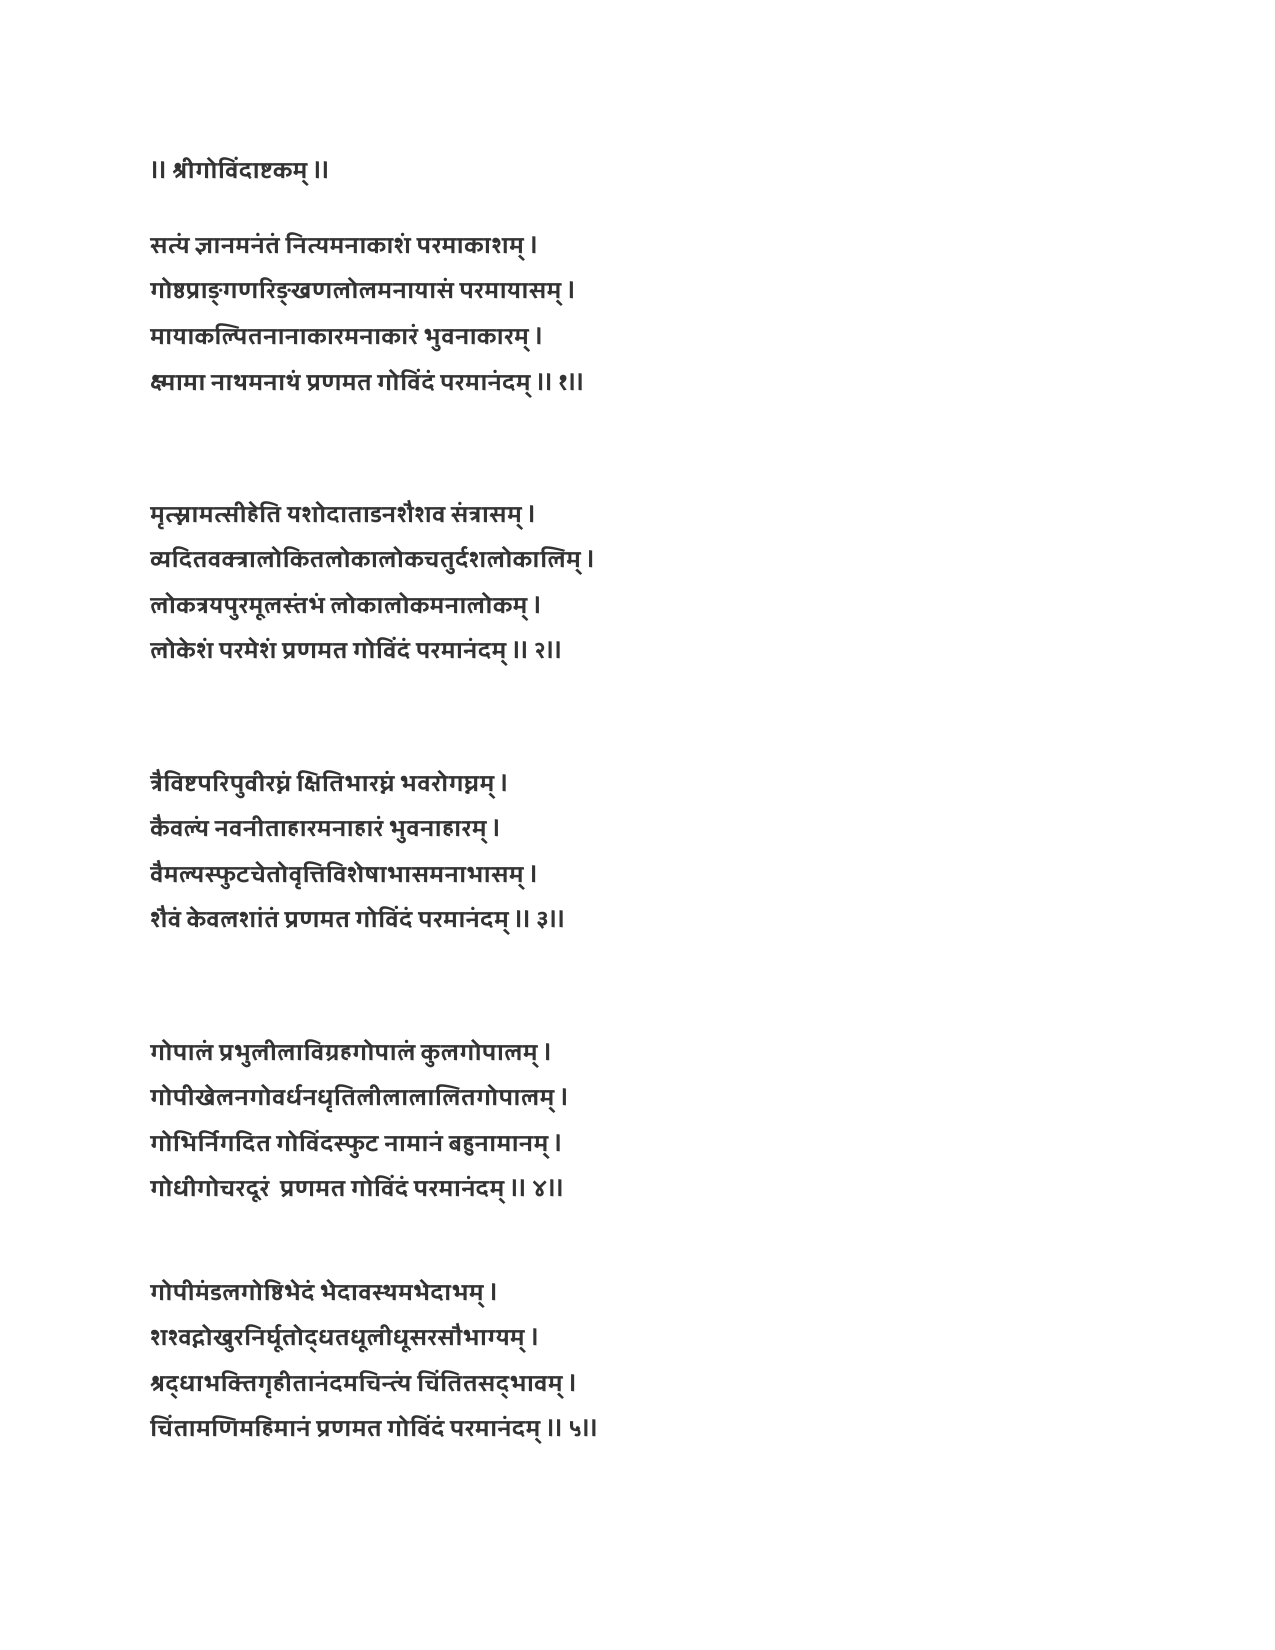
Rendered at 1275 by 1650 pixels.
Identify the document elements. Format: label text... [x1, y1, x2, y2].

text चिंतामणिमहिमानं प्रणमत गोविंदं परमानंदम् ॥ ५॥ [150, 1408, 1125, 1447]
text गोपीखेलनगोवर्धनधृतिलीलालालितगोपालम् । [150, 1077, 1125, 1116]
text लोकेशं परमेशं प्रणमत गोविंदं परमानंदम् ॥ २॥ [150, 630, 1125, 669]
text क्ष्मामा नाथमनाथं प्रणमत गोविंदं परमानंदम् ॥ १॥ [150, 361, 1125, 401]
text सत्यं ज्ञानमनंतं नित्यमनाकाशं परमाकाशम् । [150, 224, 1125, 264]
text व्यदितवक्त्रालोकितलोकालोकचतुर्दशलोकालिम् । [150, 539, 1125, 578]
text शैवं केवलशांतं प्रणमत गोविंदं परमानंदम् ॥ ३॥ [150, 899, 1125, 938]
text लोकत्रयपुरमूलस्तंभं लोकालोकमनालोकम् । [150, 584, 1125, 624]
text त्रैविष्टपरिपुवीरघ्नं क्षितिभारघ्नं भवरोगघ्नम् । [150, 762, 1125, 802]
text गोधीगोचरदूरं प्रणमत गोविंदं परमानंदम् ॥ ४॥ [150, 1168, 1125, 1207]
text श्रद्धाभक्तिगृहीतानंदमचिन्त्यं चिंतितसद्भावम् । [150, 1362, 1125, 1402]
text ॥ श्रीगोविंदाष्टकम् ॥ [150, 150, 1125, 189]
text मायाकल्पितनानाकारमनाकारं भुवनाकारम् । [150, 316, 1125, 355]
text गोभिर्निगदित गोविंदस्फुट नामानं बहुनामानम् । [150, 1122, 1125, 1162]
text गोपीमंडलगोष्ठिभेदं भेदावस्थमभेदाभम् । [150, 1271, 1125, 1311]
text गोपालं प्रभुलीलाविग्रहगोपालं कुलगोपालम् । [150, 1031, 1125, 1071]
text वैमल्यस्फुटचेतोवृत्तिविशेषाभासमनाभासम् । [150, 853, 1125, 893]
text गोष्ठप्राङ्गणरिङ्खणलोलमनायासं परमायासम् । [150, 270, 1125, 309]
text कैवल्यं नवनीताहारमनाहारं भुवनाहारम् । [150, 808, 1125, 847]
text शश्वद्गोखुरनिर्घूतोद्धतधूलीधूसरसौभाग्यम् । [150, 1317, 1125, 1356]
text मृत्स्नामत्सीहेति यशोदाताडनशैशव संत्रासम् । [150, 493, 1125, 533]
